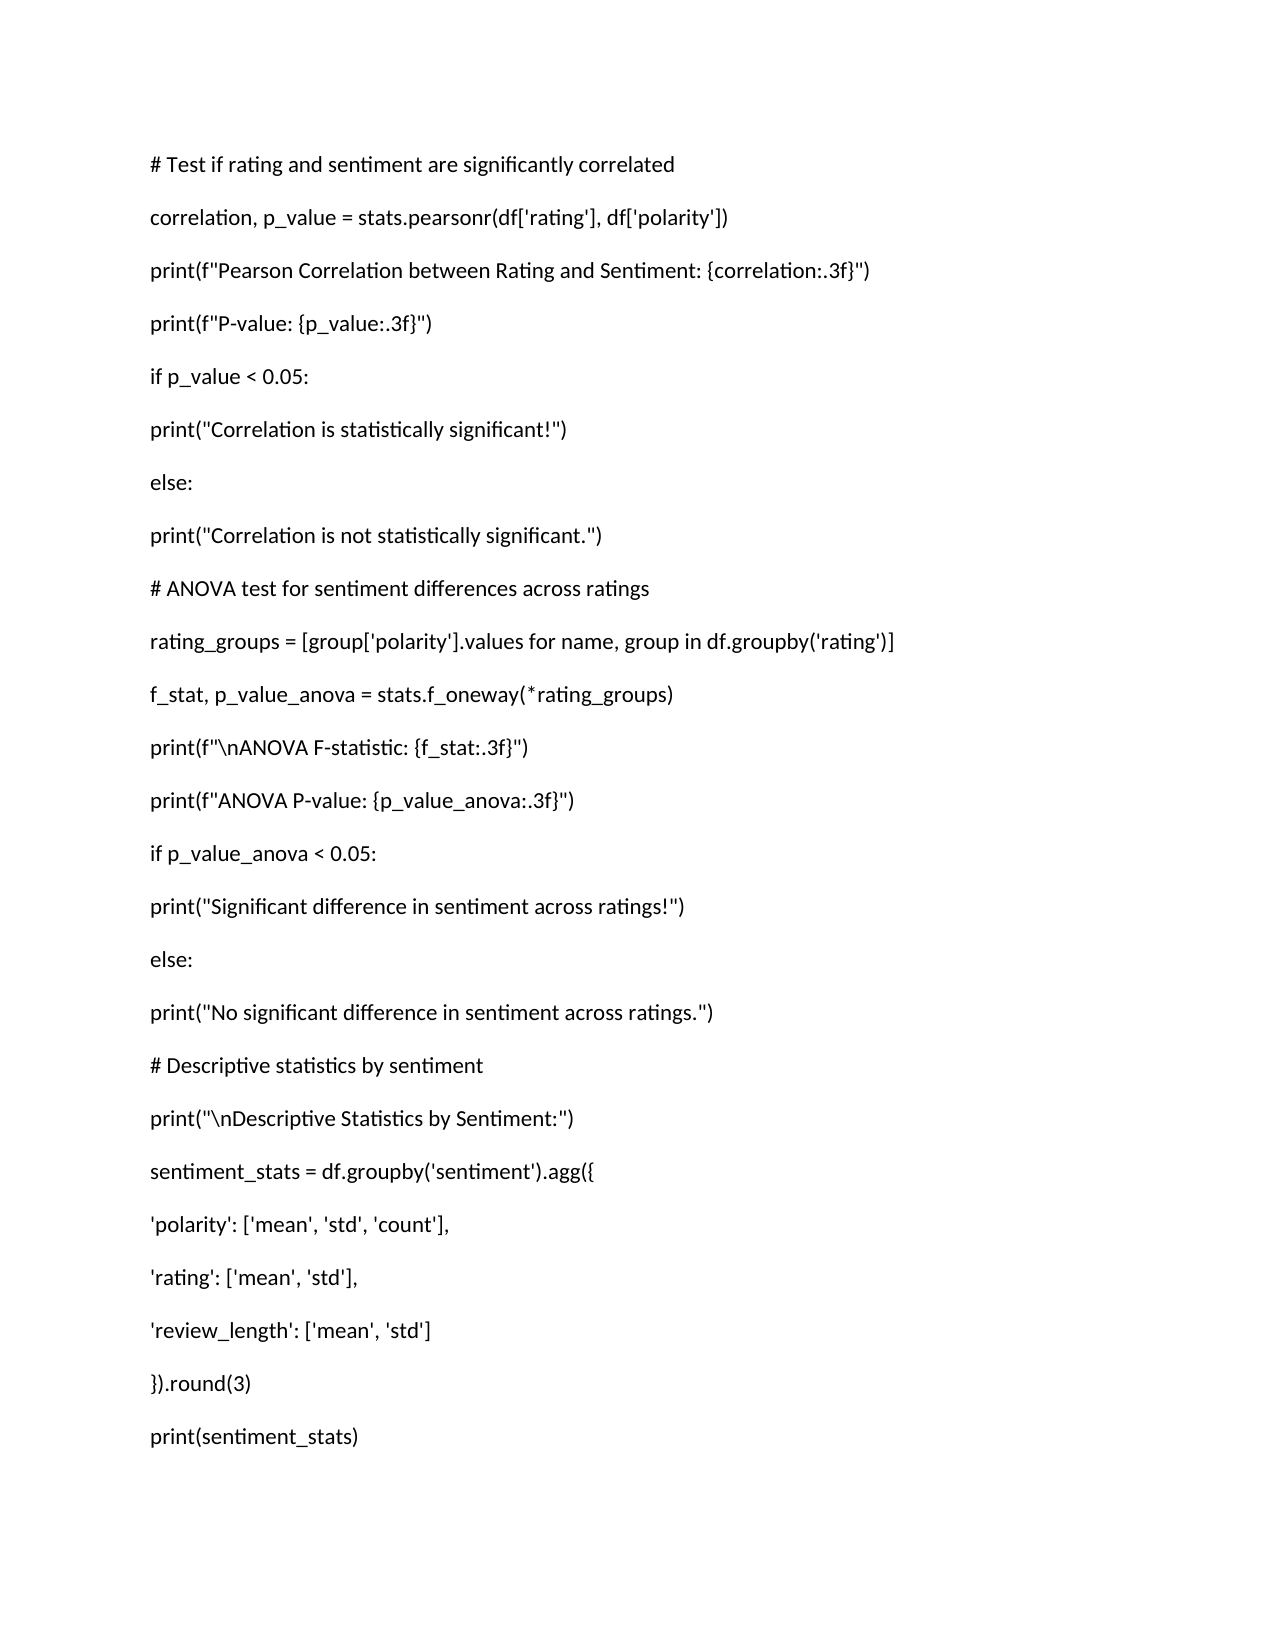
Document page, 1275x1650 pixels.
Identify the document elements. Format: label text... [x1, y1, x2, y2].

text f_stat, p_value_anova = stats.f_oneway(*rating_groups) [150, 680, 1125, 708]
text if p_value < 0.05: [150, 362, 1125, 390]
text 'polarity': ['mean', 'std', 'count'], [150, 1210, 1125, 1238]
text correlation, p_value = stats.pearsonr(df['rating'], df['polarity']) [150, 203, 1125, 231]
text else: [150, 945, 1125, 973]
text if p_value_anova < 0.05: [150, 839, 1125, 867]
text # Test if rating and sentiment are significantly correlated [150, 150, 1125, 178]
text print("No significant difference in sentiment across ratings.") [150, 998, 1125, 1026]
text 'review_length': ['mean', 'std'] [150, 1316, 1125, 1344]
text print(f"Pearson Correlation between Rating and Sentiment: {correlation:.3f}") [150, 256, 1125, 284]
text # ANOVA test for sentiment differences across ratings [150, 574, 1125, 602]
text print(f"ANOVA P-value: {p_value_anova:.3f}") [150, 786, 1125, 814]
text print("Correlation is not statistically significant.") [150, 521, 1125, 549]
text # Descriptive statistics by sentiment [150, 1051, 1125, 1079]
text print(f"P-value: {p_value:.3f}") [150, 309, 1125, 337]
text 'rating': ['mean', 'std'], [150, 1263, 1125, 1291]
text sentiment_stats = df.groupby('sentiment').agg({ [150, 1157, 1125, 1185]
text print("Significant difference in sentiment across ratings!") [150, 892, 1125, 920]
text print(f"\nANOVA F-statistic: {f_stat:.3f}") [150, 733, 1125, 761]
text else: [150, 468, 1125, 496]
text print("\nDescriptive Statistics by Sentiment:") [150, 1104, 1125, 1132]
text print(sentiment_stats) [150, 1422, 1125, 1451]
text rating_groups = [group['polarity'].values for name, group in df.groupby('rating')] [150, 627, 1125, 655]
text }).round(3) [150, 1369, 1125, 1397]
text print("Correlation is statistically significant!") [150, 415, 1125, 443]
